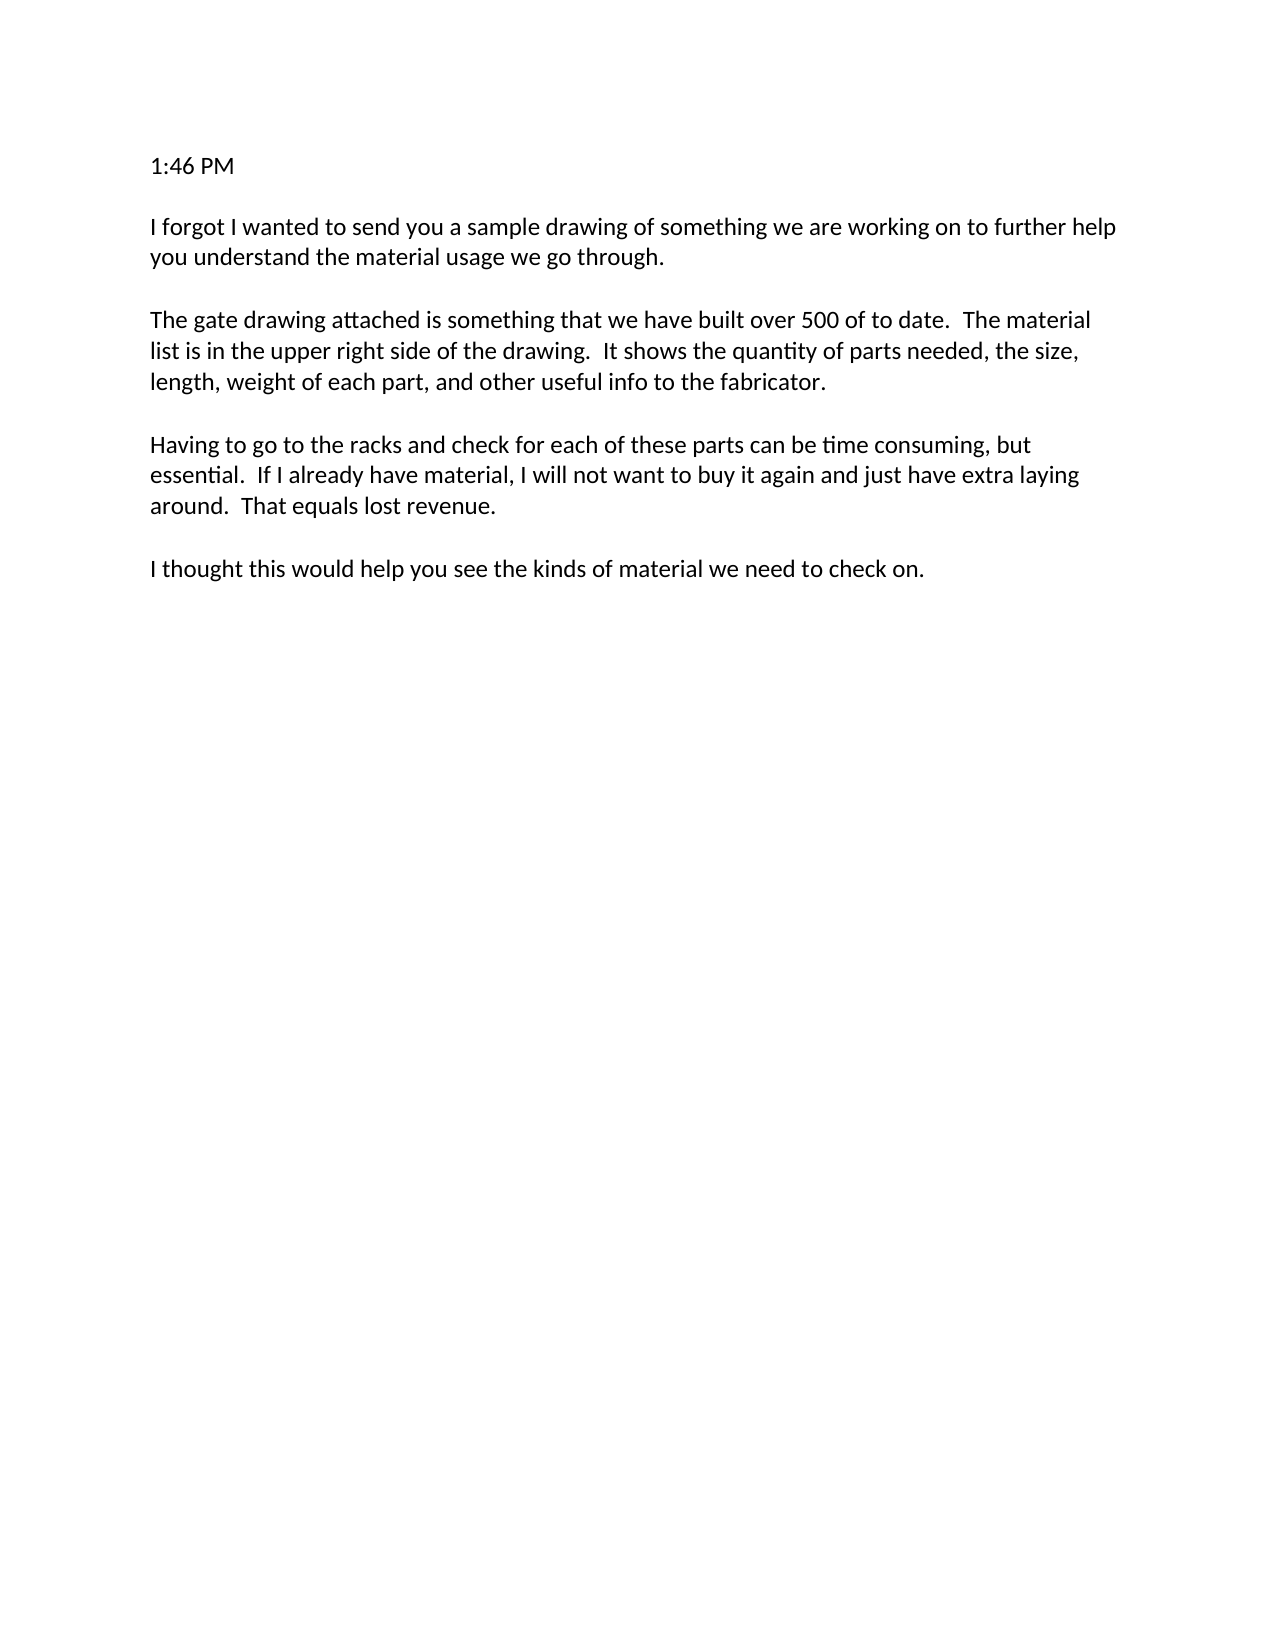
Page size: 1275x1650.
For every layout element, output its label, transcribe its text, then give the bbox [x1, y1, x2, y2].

text Having to go to the racks and check for each of these parts can be time consuming, but essential. If I already have material, I will not want to buy it again and just have extra laying around. That equals lost revenue. [150, 429, 1125, 520]
text 1:46 PM [150, 150, 1125, 181]
text I thought this would help you see the kinds of material we need to check on. [150, 553, 1125, 583]
text The gate drawing attached is something that we have built over 500 of to date. The material list is in the upper right side of the drawing. It shows the quantity of parts needed, the size, length, weight of each part, and other useful info to the fabricator. [150, 305, 1125, 396]
text I forgot I wanted to send you a sample drawing of something we are working on to further help you understand the material usage we go through. [150, 211, 1125, 272]
